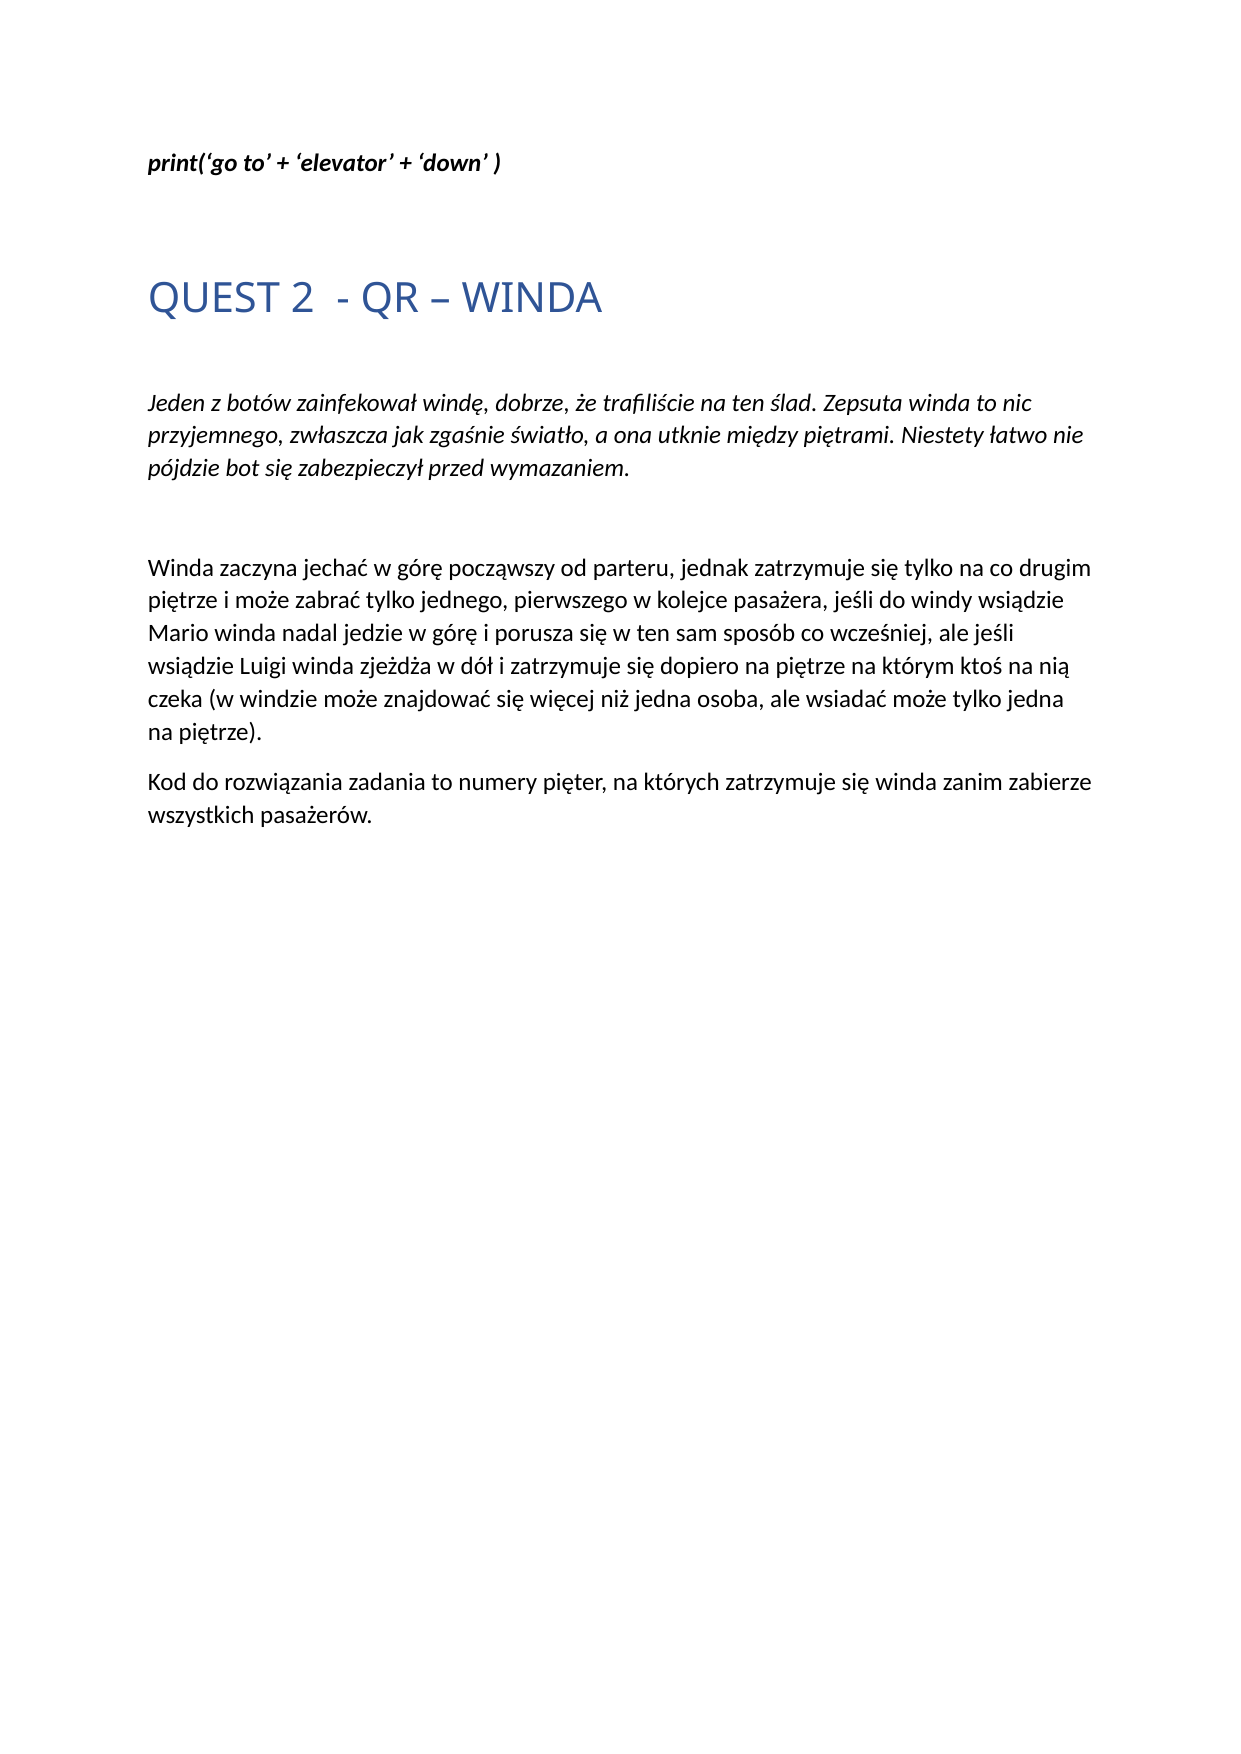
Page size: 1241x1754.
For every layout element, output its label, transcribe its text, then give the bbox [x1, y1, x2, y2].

text Winda zaczyna jechać w górę począwszy od parteru, jednak zatrzymuje się tylko na co drugim piętrze i może zabrać tylko jednego, pierwszego w kolejce pasażera, jeśli do windy wsiądzie Mario winda nadal jedzie w górę i porusza się w ten sam sposób co wcześniej, ale jeśli wsiądzie Luigi winda zjeżdża w dół i zatrzymuje się dopiero na piętrze na którym ktoś na nią czeka (w windzie może znajdować się więcej niż jedna osoba, ale wsiadać może tylko jedna na piętrze). [148, 552, 1093, 747]
subtitle QUEST 2 - QR – WINDA [148, 268, 1093, 324]
text print(‘go to’ + ‘elevator’ + ‘down’ ) [148, 148, 1093, 178]
text Jeden z botów zainfekował windę, dobrze, że trafiliście na ten ślad. Zepsuta winda to nic przyjemnego, zwłaszcza jak zgaśnie światło, a ona utknie między piętrami. Niestety łatwo nie pójdzie bot się zabezpieczył przed wymazaniem. [148, 387, 1093, 483]
text Kod do rozwiązania zadania to numery pięter, na których zatrzymuje się winda zanim zabierze wszystkich pasażerów. [148, 766, 1093, 829]
